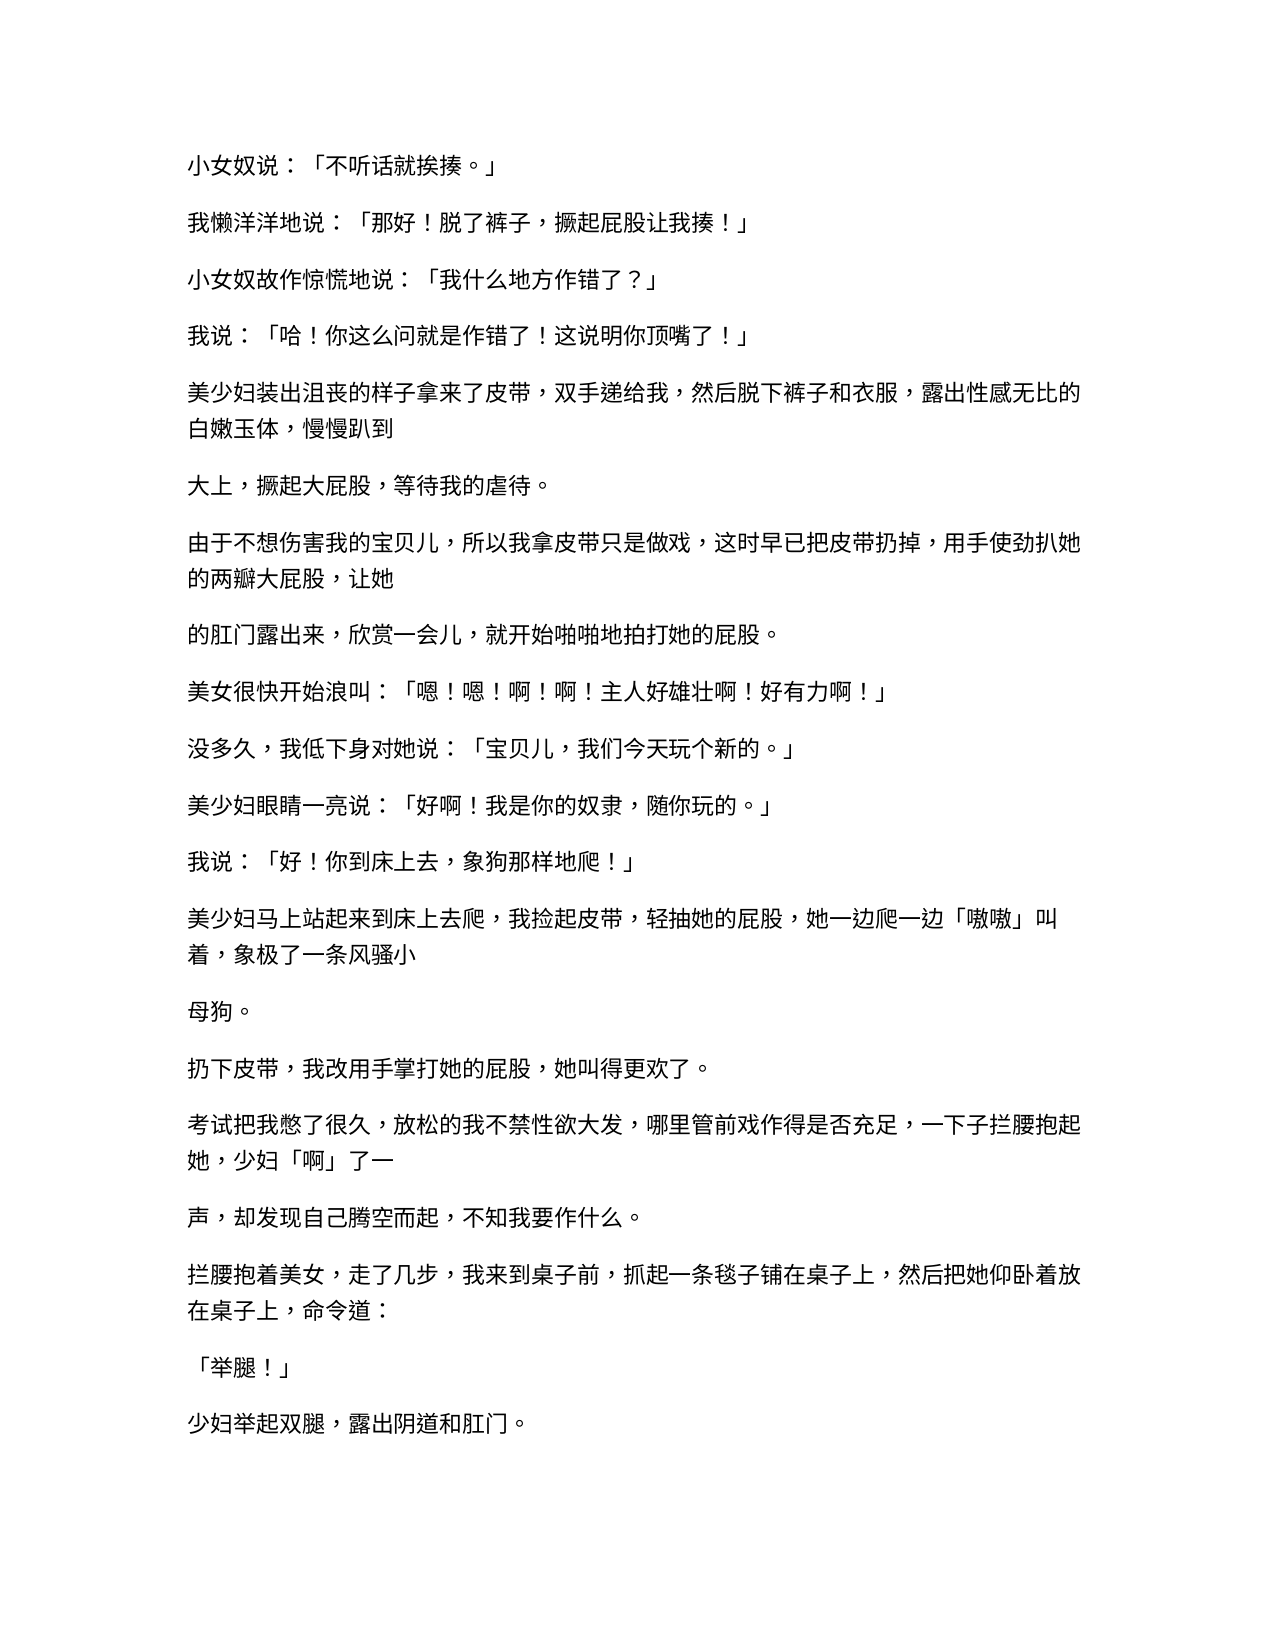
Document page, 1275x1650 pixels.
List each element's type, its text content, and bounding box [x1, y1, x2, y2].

text 少妇举起双腿，露出阴道和肛门。 [187, 1408, 1087, 1439]
text 美少妇眼睛一亮说：「好啊！我是你的奴隶，随你玩的。」 [187, 789, 1087, 821]
text 美女很快开始浪叫：「嗯！嗯！啊！啊！主人好雄壮啊！好有力啊！」 [187, 676, 1087, 707]
text 小女奴故作惊慌地说：「我什么地方作错了？」 [187, 263, 1087, 295]
text 拦腰抱着美女，走了几步，我来到桌子前，抓起一条毯子铺在桌子上，然后把她仰卧着放在桌子上，命令道： [187, 1259, 1087, 1326]
text 扔下皮带，我改用手掌打她的屁股，她叫得更欢了。 [187, 1053, 1087, 1084]
text 的肛门露出来，欣赏一会儿，就开始啪啪地拍打她的屁股。 [187, 619, 1087, 651]
text 小女奴说：「不听话就挨揍。」 [187, 150, 1087, 181]
text 美少妇装出沮丧的样子拿来了皮带，双手递给我，然后脱下裤子和衣服，露出性感无比的白嫩玉体，慢慢趴到 [187, 377, 1087, 444]
text 美少妇马上站起来到床上去爬，我捡起皮带，轻抽她的屁股，她一边爬一边「嗷嗷」叫着，象极了一条风骚小 [187, 903, 1087, 970]
text 由于不想伤害我的宝贝儿，所以我拿皮带只是做戏，这时早已把皮带扔掉，用手使劲扒她的两瓣大屁股，让她 [187, 527, 1087, 594]
text 我说：「好！你到床上去，象狗那样地爬！」 [187, 846, 1087, 878]
text 母狗。 [187, 996, 1087, 1027]
text 我懒洋洋地说：「那好！脱了裤子，撅起屁股让我揍！」 [187, 207, 1087, 238]
text 我说：「哈！你这么问就是作错了！这说明你顶嘴了！」 [187, 320, 1087, 352]
text 没多久，我低下身对她说：「宝贝儿，我们今天玩个新的。」 [187, 733, 1087, 764]
text 大上，撅起大屁股，等待我的虐待。 [187, 470, 1087, 501]
text 「举腿！」 [187, 1352, 1087, 1383]
text 声，却发现自己腾空而起，不知我要作什么。 [187, 1202, 1087, 1233]
text 考试把我憋了很久，放松的我不禁性欲大发，哪里管前戏作得是否充足，一下子拦腰抱起她，少妇「啊」了一 [187, 1109, 1087, 1177]
